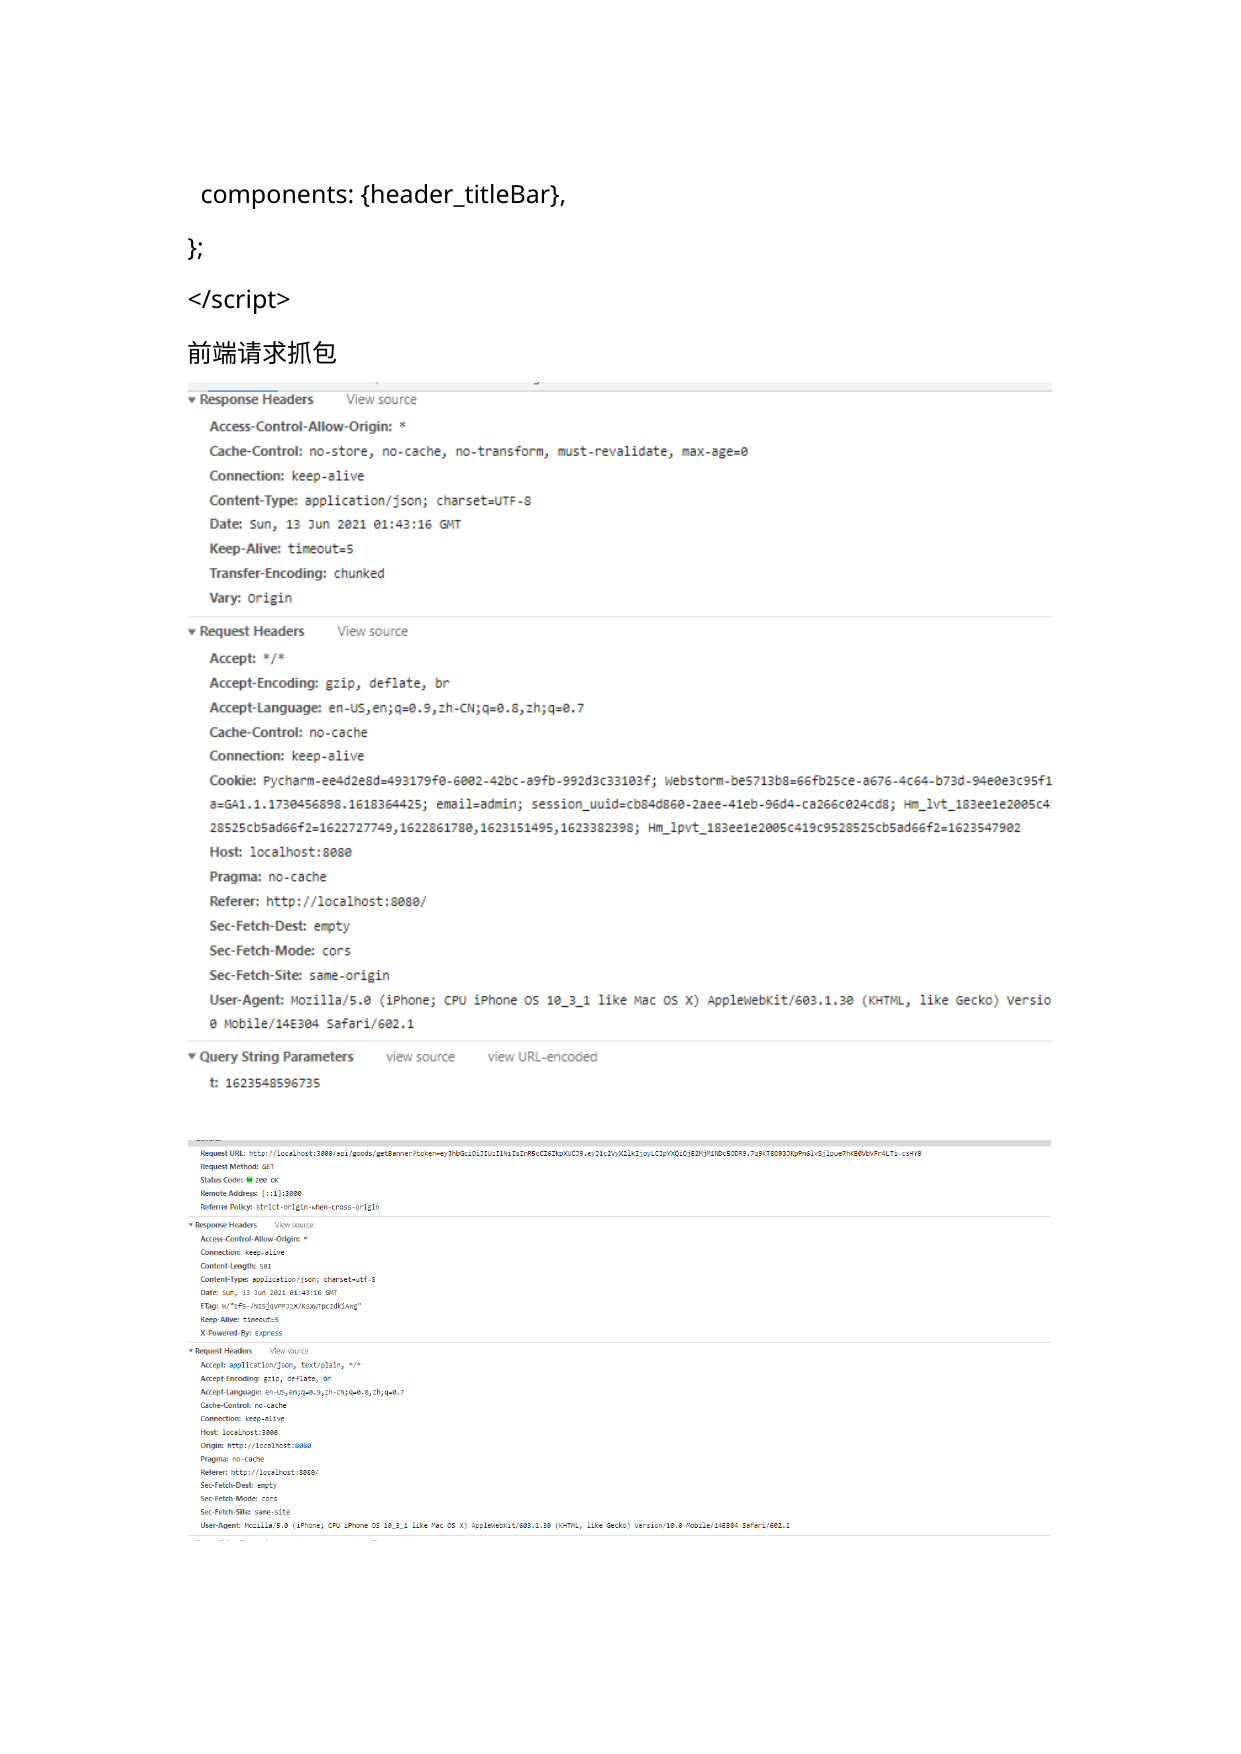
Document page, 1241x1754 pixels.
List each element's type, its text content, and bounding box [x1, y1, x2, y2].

text components: {header_titleBar}, [187, 172, 1053, 216]
text }; [187, 224, 1053, 268]
text 前端请求抓包 [187, 329, 1053, 373]
picture [187, 1140, 1051, 1541]
text </script> [187, 277, 1053, 321]
picture [187, 382, 1052, 1101]
